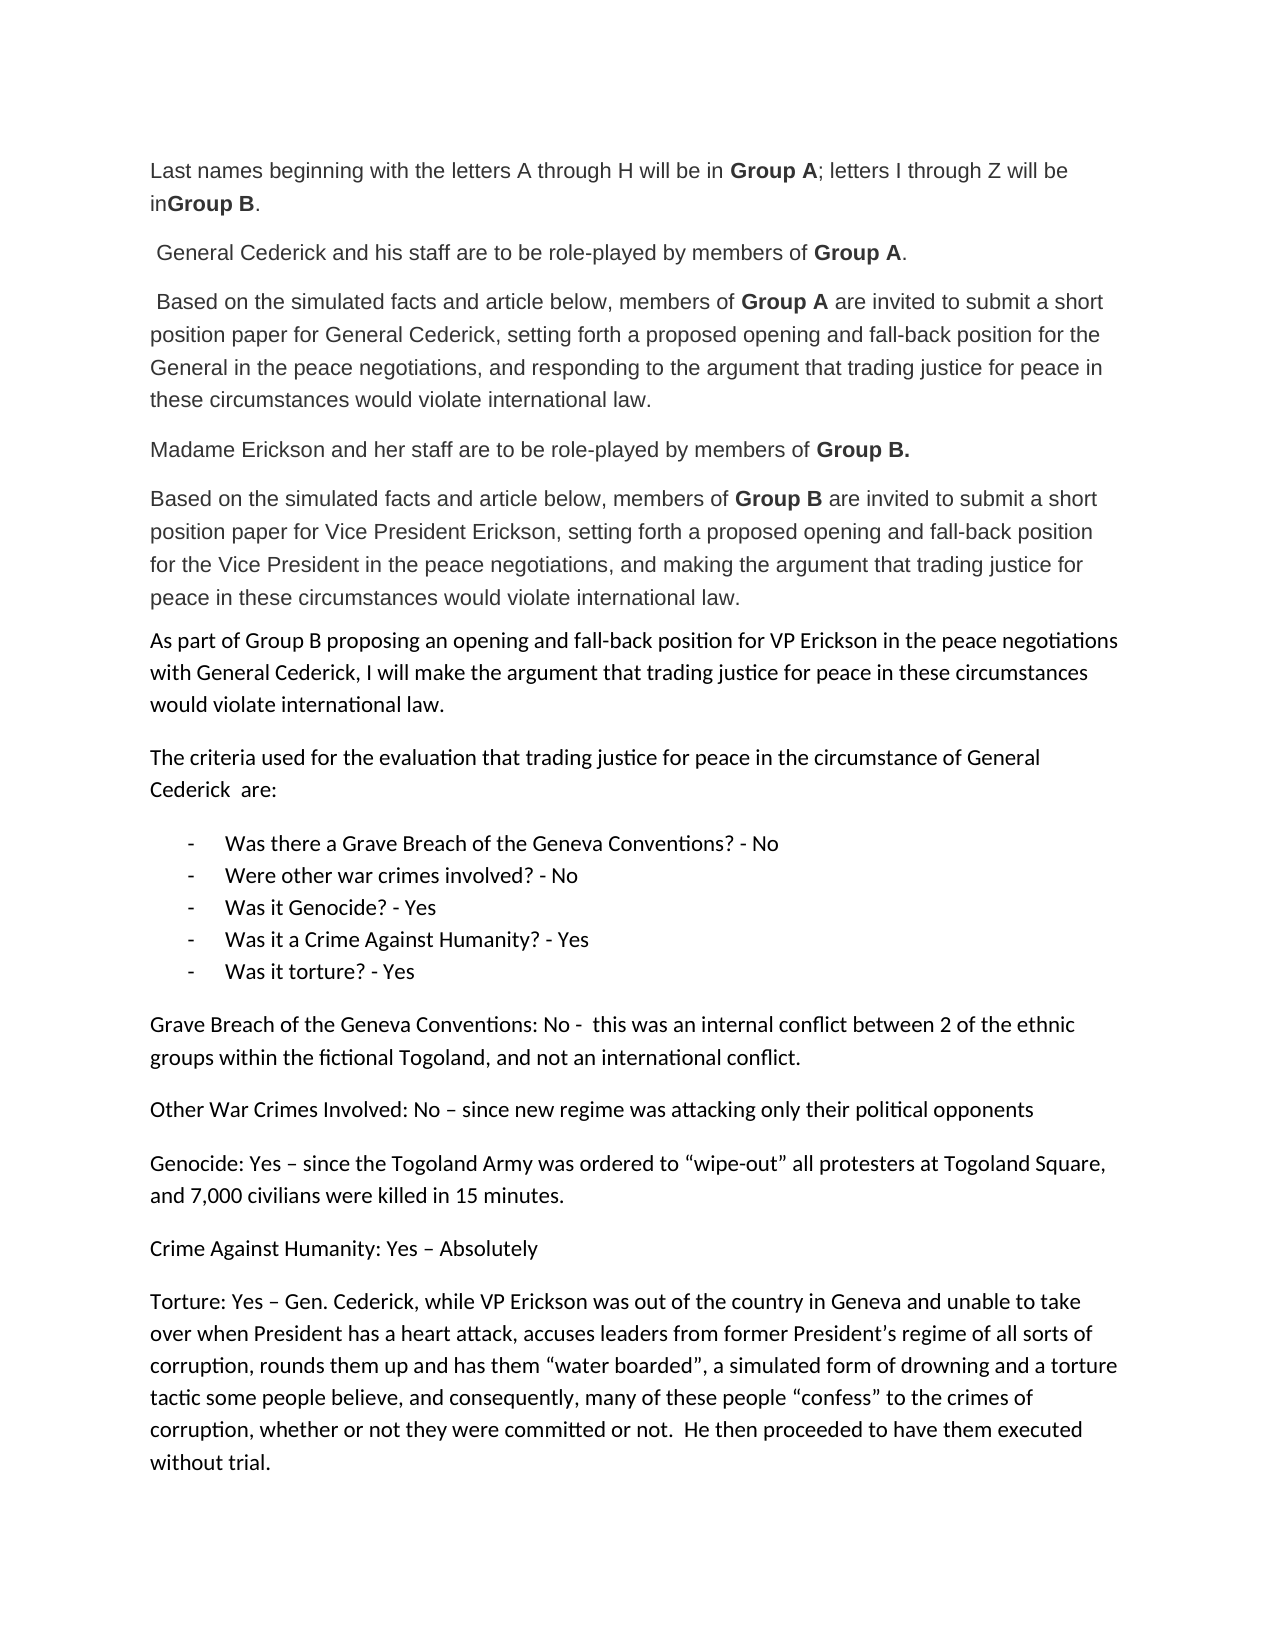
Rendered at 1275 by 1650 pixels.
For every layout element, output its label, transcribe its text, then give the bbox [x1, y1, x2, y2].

text Last names beginning with the letters A through H will be in Group A; letters I through Z will be inGroup B. [150, 150, 1125, 216]
text General Cederick and his staff are to be role-played by members of Group A. [150, 232, 1125, 265]
text As part of Group B proposing an opening and fall-back position for VP Erickson in the peace negotiations with General Cederick, I will make the argument that trading justice for peace in these circumstances would violate international law. [150, 626, 1125, 718]
text Genocide: Yes – since the Togoland Army was ordered to “wipe-out” all protesters at Togoland Square, and 7,000 civilians were killed in 15 minutes. [150, 1149, 1125, 1209]
text The criteria used for the evaluation that trading justice for peace in the circumstance of General Cederick are: [150, 743, 1125, 804]
list Was it a Crime Against Humanity? - Yes [187, 925, 1125, 953]
list Was there a Grave Breach of the Geneva Conventions? - No [187, 829, 1125, 857]
text Torture: Yes – Gen. Cederick, while VP Erickson was out of the country in Geneva and unable to take over when President has a heart attack, accuses leaders from former President’s regime of all sorts of corruption, rounds them up and has them “water boarded”, a simulated form of drowning and a torture tactic some people believe, and consequently, many of these people “confess” to the crimes of corruption, whether or not they were committed or not. He then proceeded to have them executed without trial. [150, 1287, 1125, 1476]
text Crime Against Humanity: Yes – Absolutely [150, 1234, 1125, 1262]
list Was it torture? - Yes [187, 957, 1125, 985]
text Madame Erickson and her staff are to be role-played by members of Group B. [150, 429, 1125, 462]
text Grave Breach of the Geneva Conventions: No - this was an internal conflict between 2 of the ethnic groups within the fictional Togoland, and not an international conflict. [150, 1010, 1125, 1071]
text Based on the simulated facts and article below, members of Group A are invited to submit a short position paper for General Cederick, setting forth a proposed opening and fall-back position for the General in the peace negotiations, and responding to the argument that trading justice for peace in these circumstances would violate international law. [150, 281, 1125, 413]
list Were other war crimes involved? - No [187, 861, 1125, 889]
text Based on the simulated facts and article below, members of Group B are invited to submit a short position paper for Vice President Erickson, setting forth a proposed opening and fall-back position for the Vice President in the peace negotiations, and making the argument that trading justice for peace in these circumstances would violate international law. [150, 478, 1125, 609]
list Was it Genocide? - Yes [187, 893, 1125, 921]
text Other War Crimes Involved: No – since new regime was attacking only their political opponents [150, 1096, 1125, 1124]
